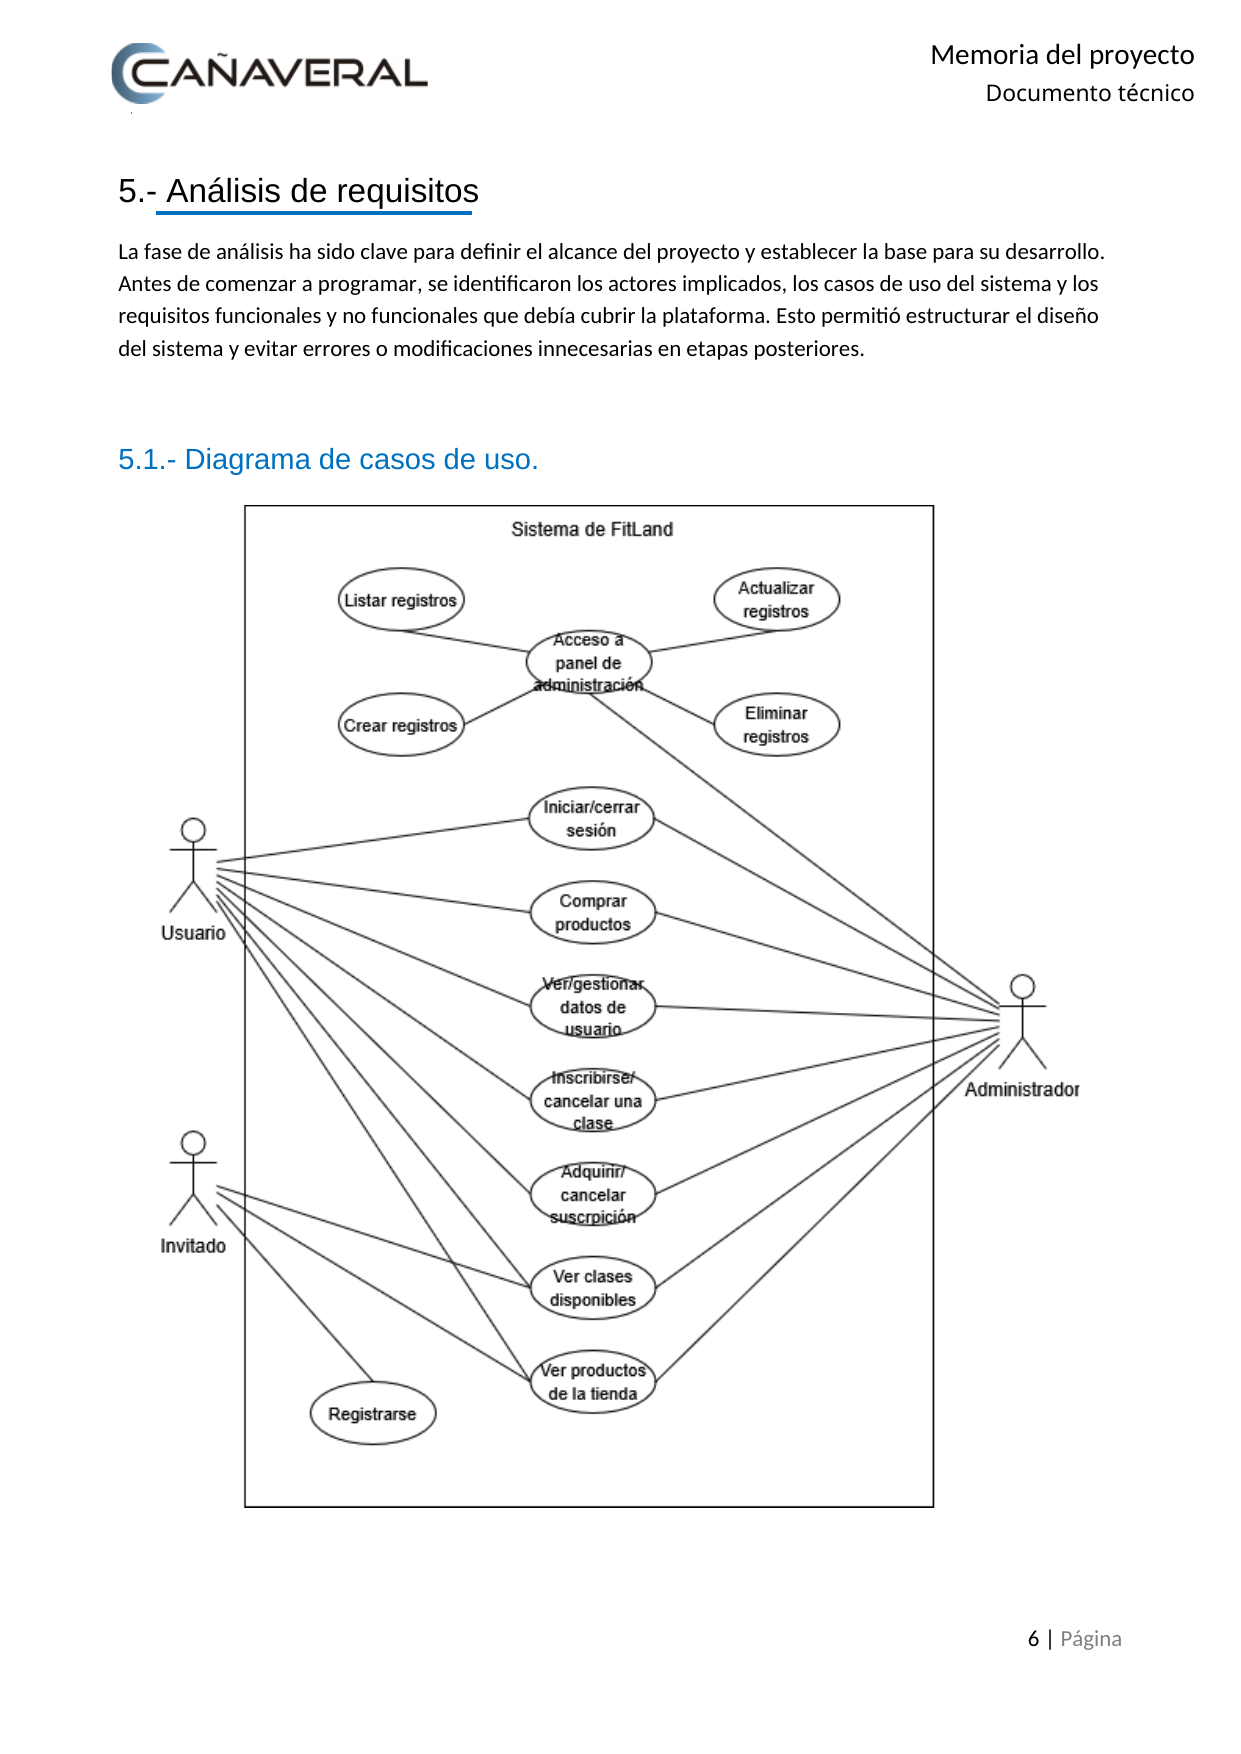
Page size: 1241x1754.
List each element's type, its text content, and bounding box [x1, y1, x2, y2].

subtitle 5.- Análisis de requisitos [118, 171, 1122, 209]
picture [111, 43, 428, 104]
subtitle 5.1.- Diagrama de casos de uso. [118, 442, 1122, 476]
text La fase de análisis ha sido clave para definir el alcance del proyecto y establecer la base para su desarrollo. Antes de comenzar a programar, se identificaron los actores implicados, los casos de uso del sistema y los requisitos funcionales y no funcionales que debía cubrir la plataforma. Esto permitió estructurar el diseño del sistema y evitar errores o modificaciones innecesarias en etapas posteriores. [118, 237, 1122, 362]
picture [160, 505, 1080, 1508]
